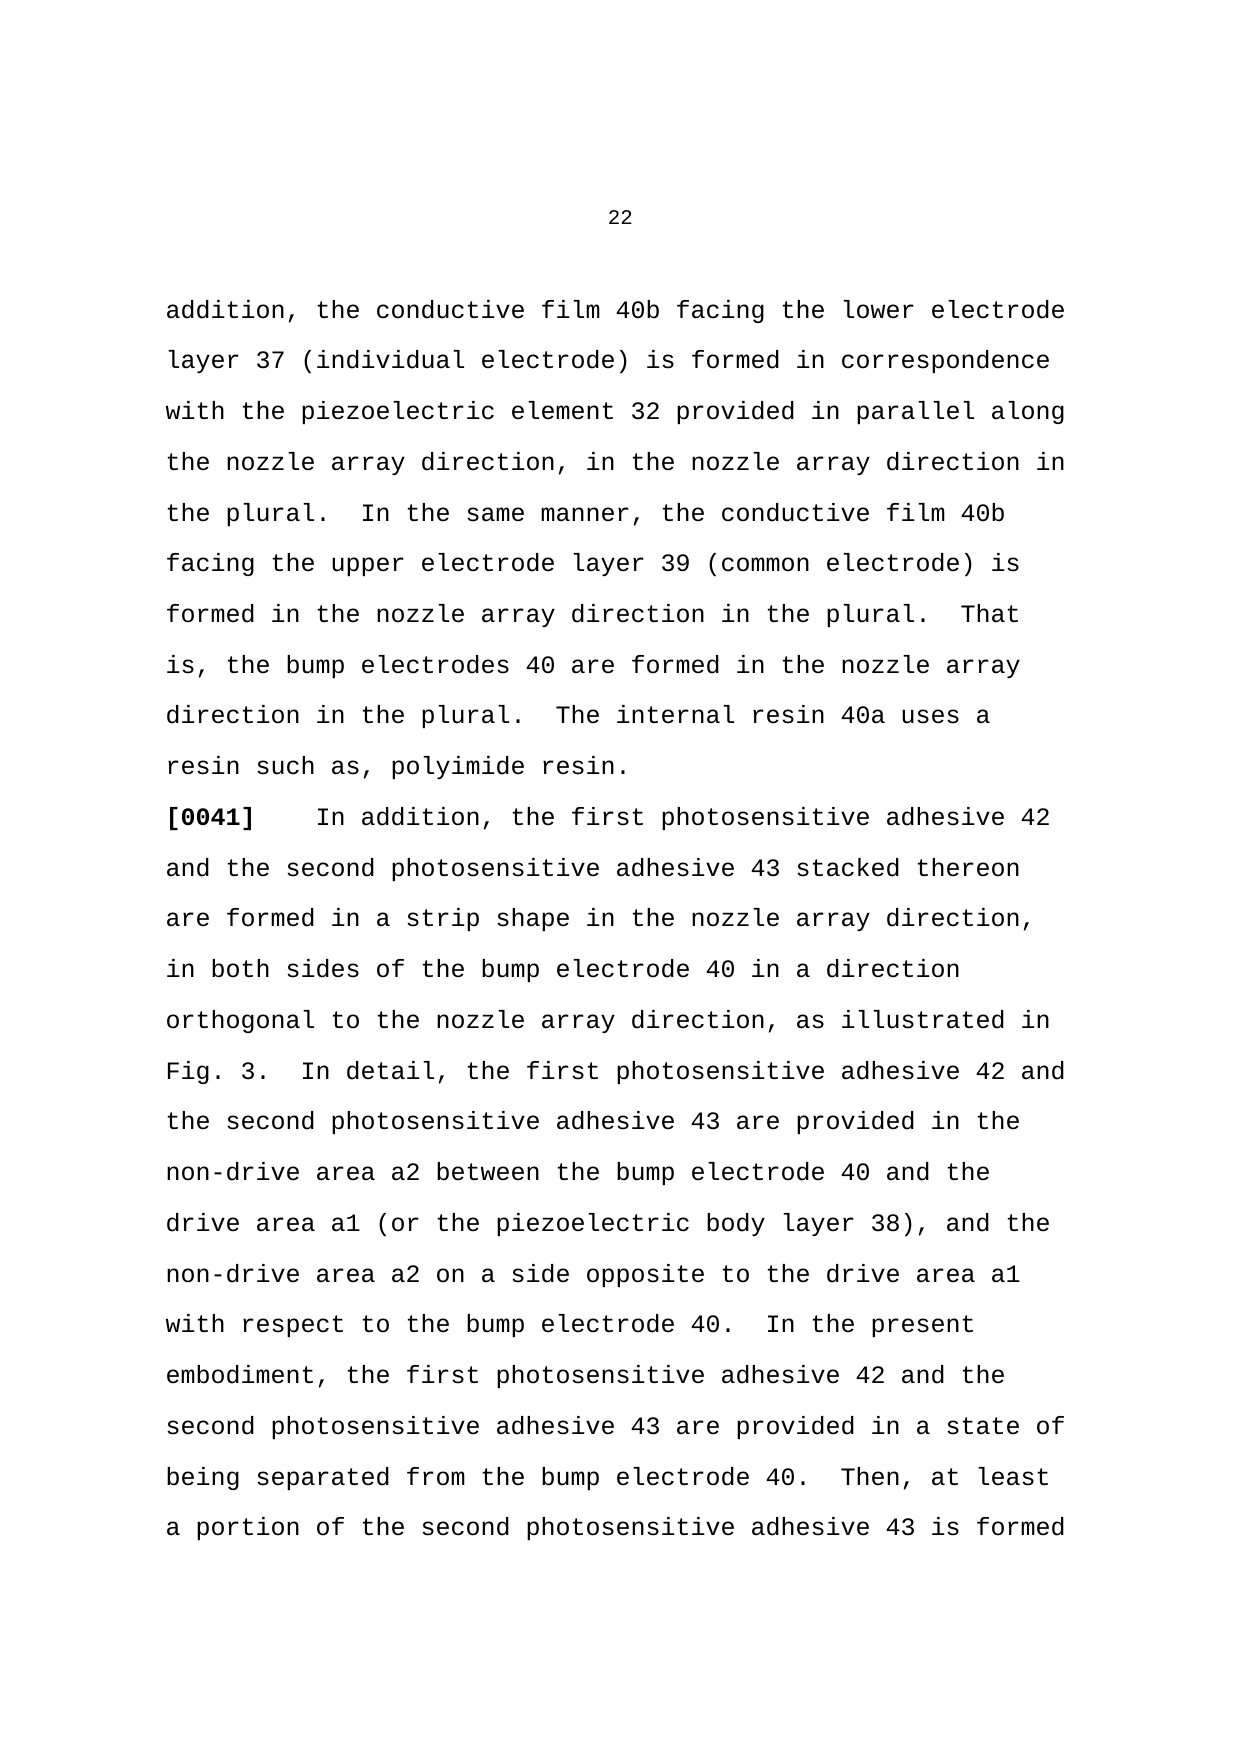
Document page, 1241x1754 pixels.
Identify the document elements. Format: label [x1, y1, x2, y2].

text [165, 278, 1075, 785]
text [165, 785, 1075, 1546]
